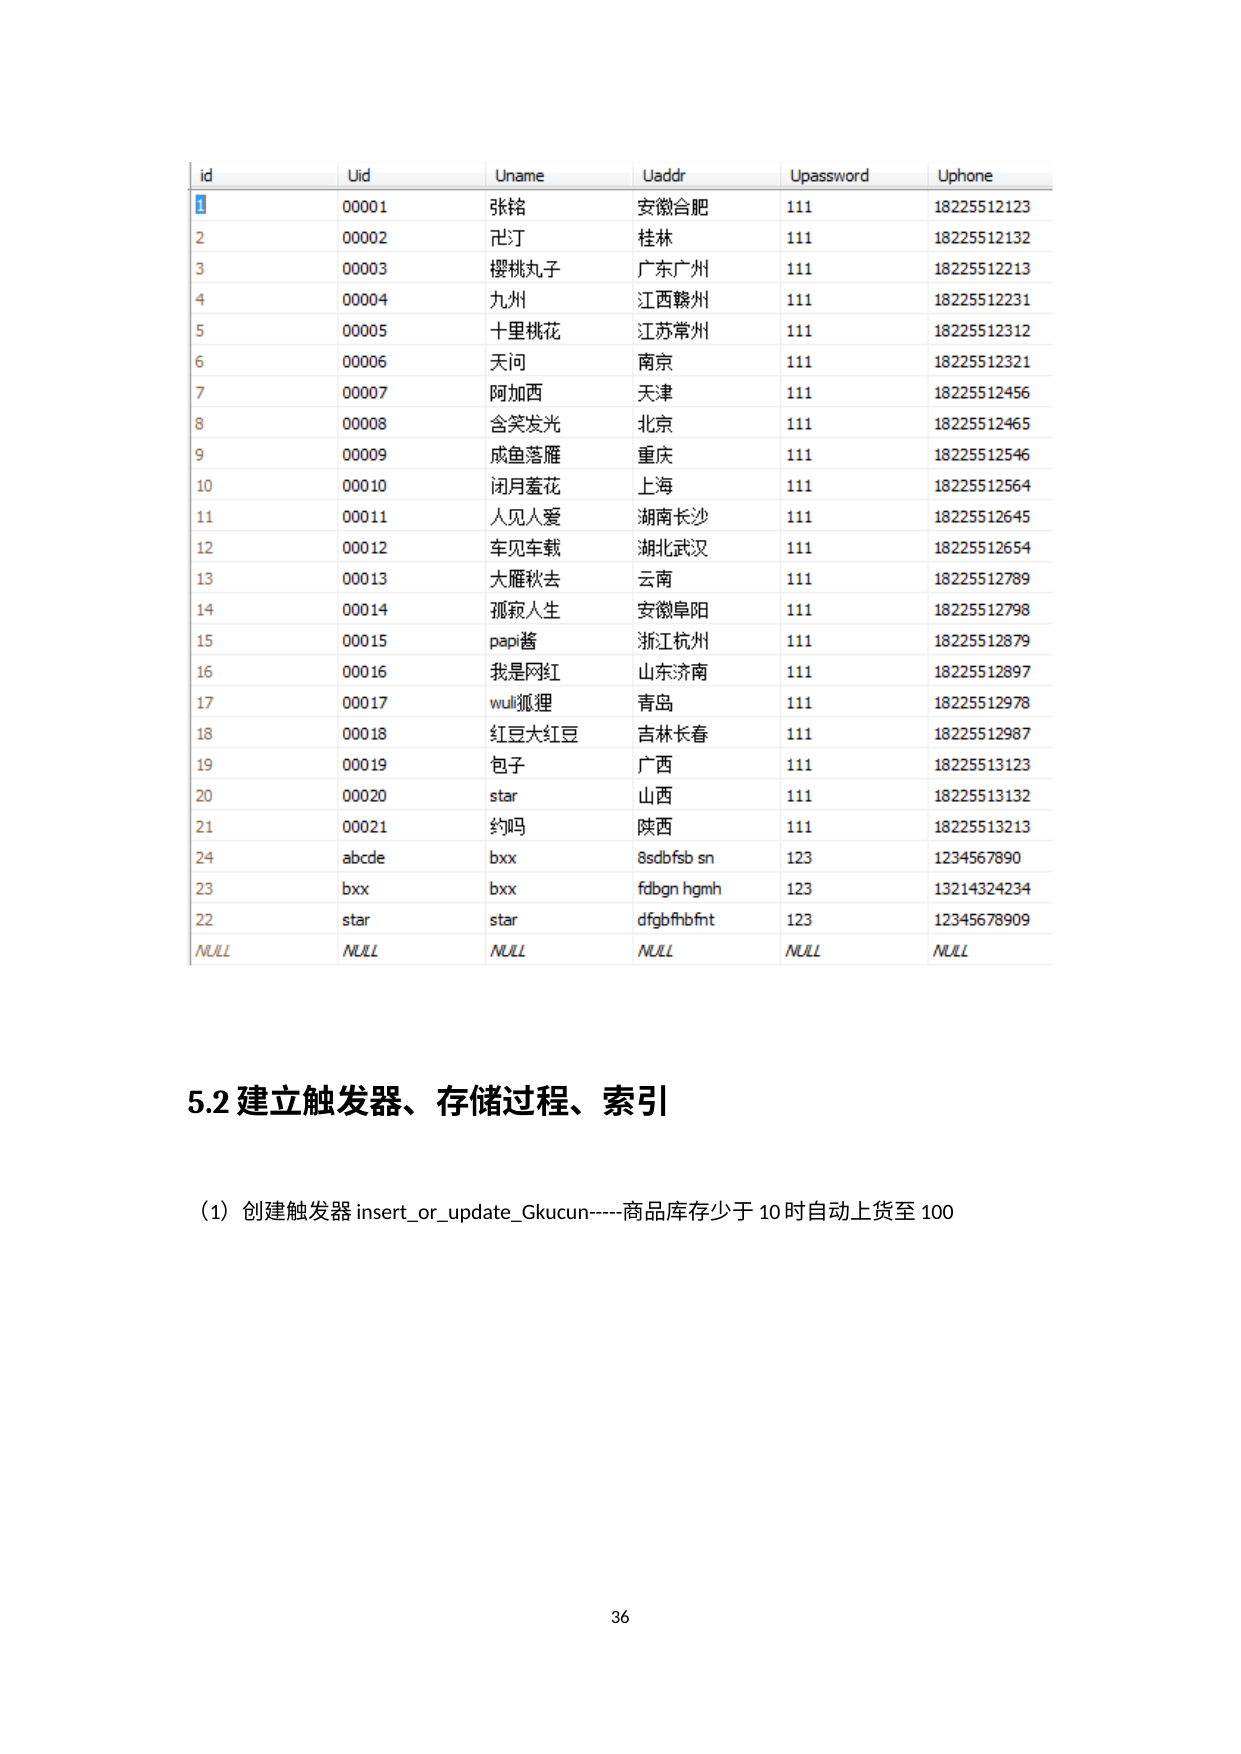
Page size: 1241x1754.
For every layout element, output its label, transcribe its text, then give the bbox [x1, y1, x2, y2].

text （1）创建触发器insert_or_update_Gkucun-----商品库存少于10时自动上货至100 [187, 1194, 1053, 1226]
subtitle 5.2建立触发器、存储过程、索引 [187, 1067, 1053, 1132]
picture [187, 162, 1053, 976]
